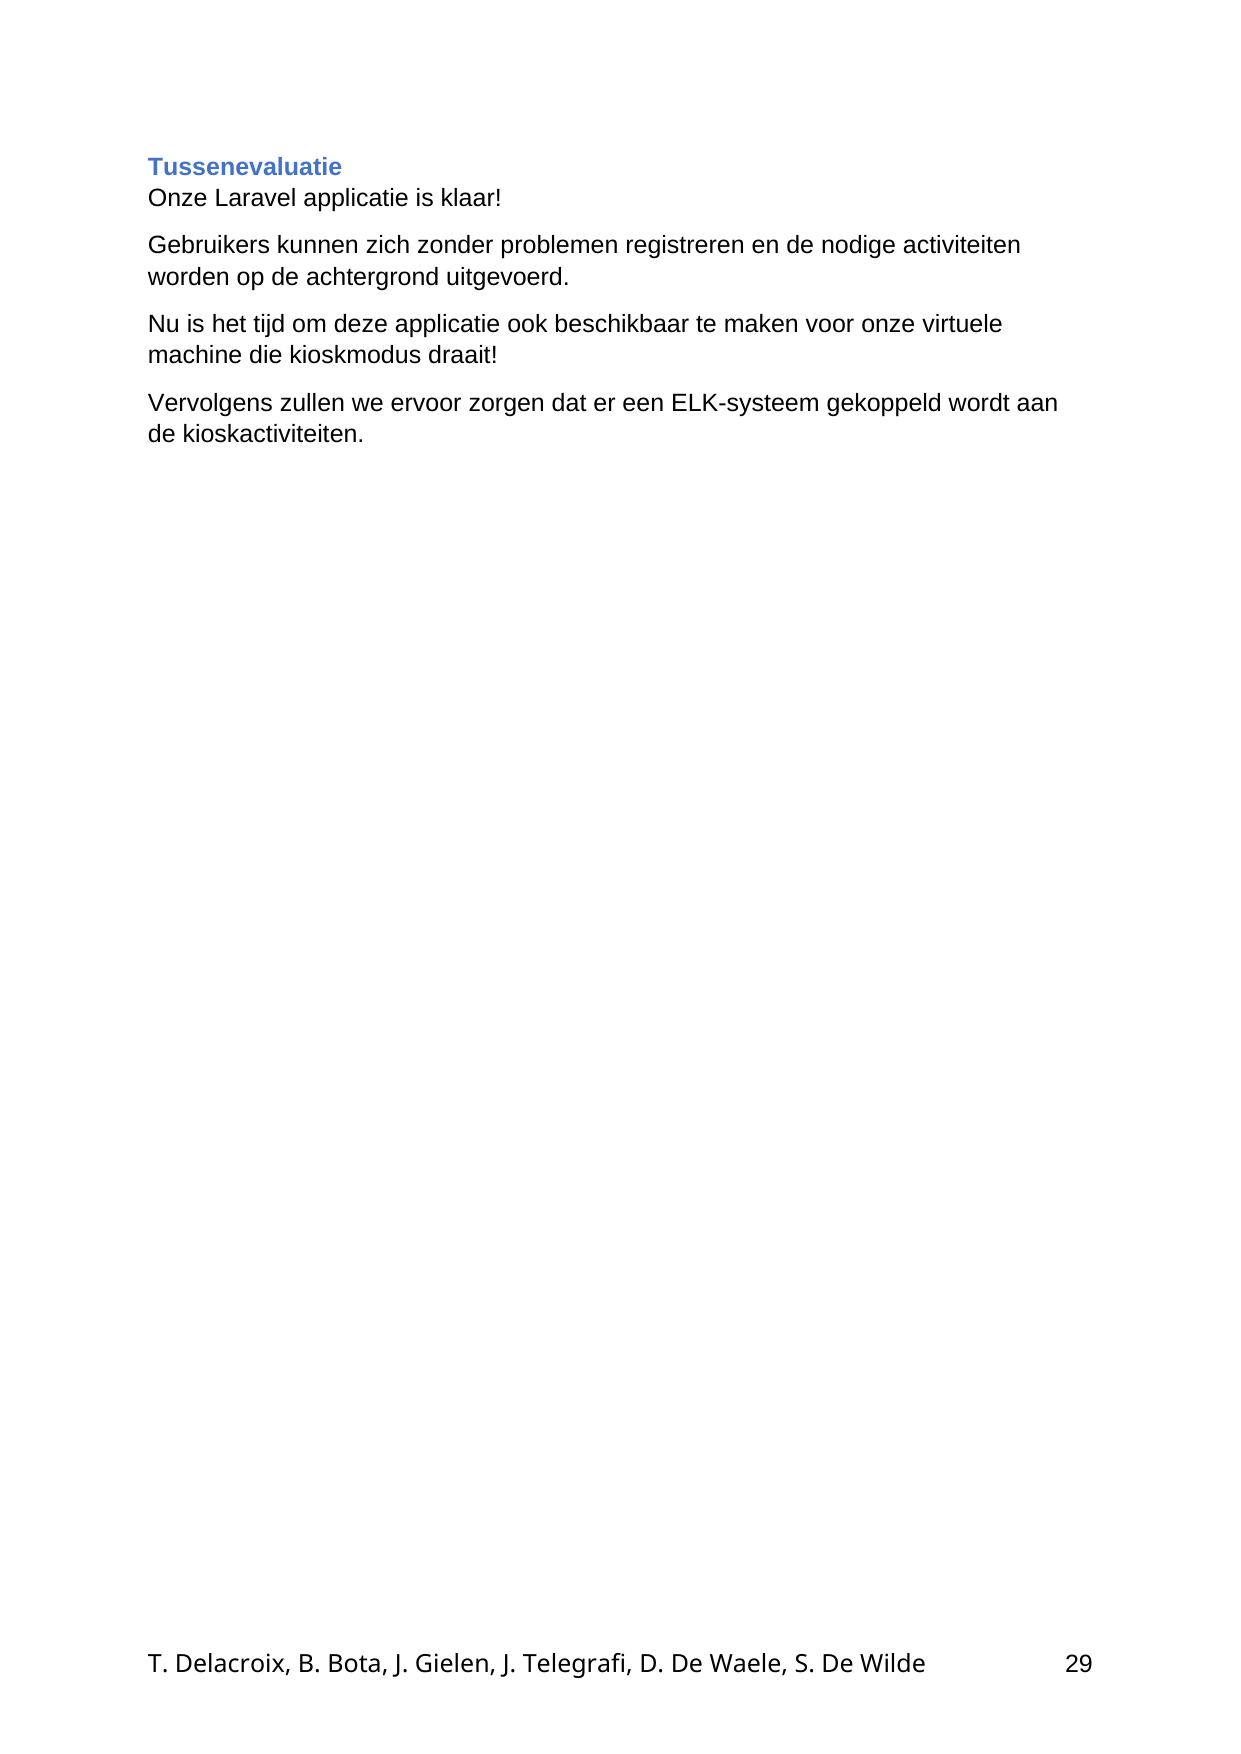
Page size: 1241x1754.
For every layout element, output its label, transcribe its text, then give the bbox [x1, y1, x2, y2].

subtitle Tussenevaluatie [148, 152, 1093, 181]
text Gebruikers kunnen zich zonder problemen registreren en de nodige activiteiten worden op de achtergrond uitgevoerd. [148, 231, 1093, 290]
text Vervolgens zullen we ervoor zorgen dat er een ELK-systeem gekoppeld wordt aan de kioskactiviteiten. [148, 388, 1093, 448]
text Nu is het tijd om deze applicatie ook beschikbaar te maken voor onze virtuele machine die kioskmodus draait! [148, 309, 1093, 369]
text Onze Laravel applicatie is klaar! [148, 183, 1093, 212]
